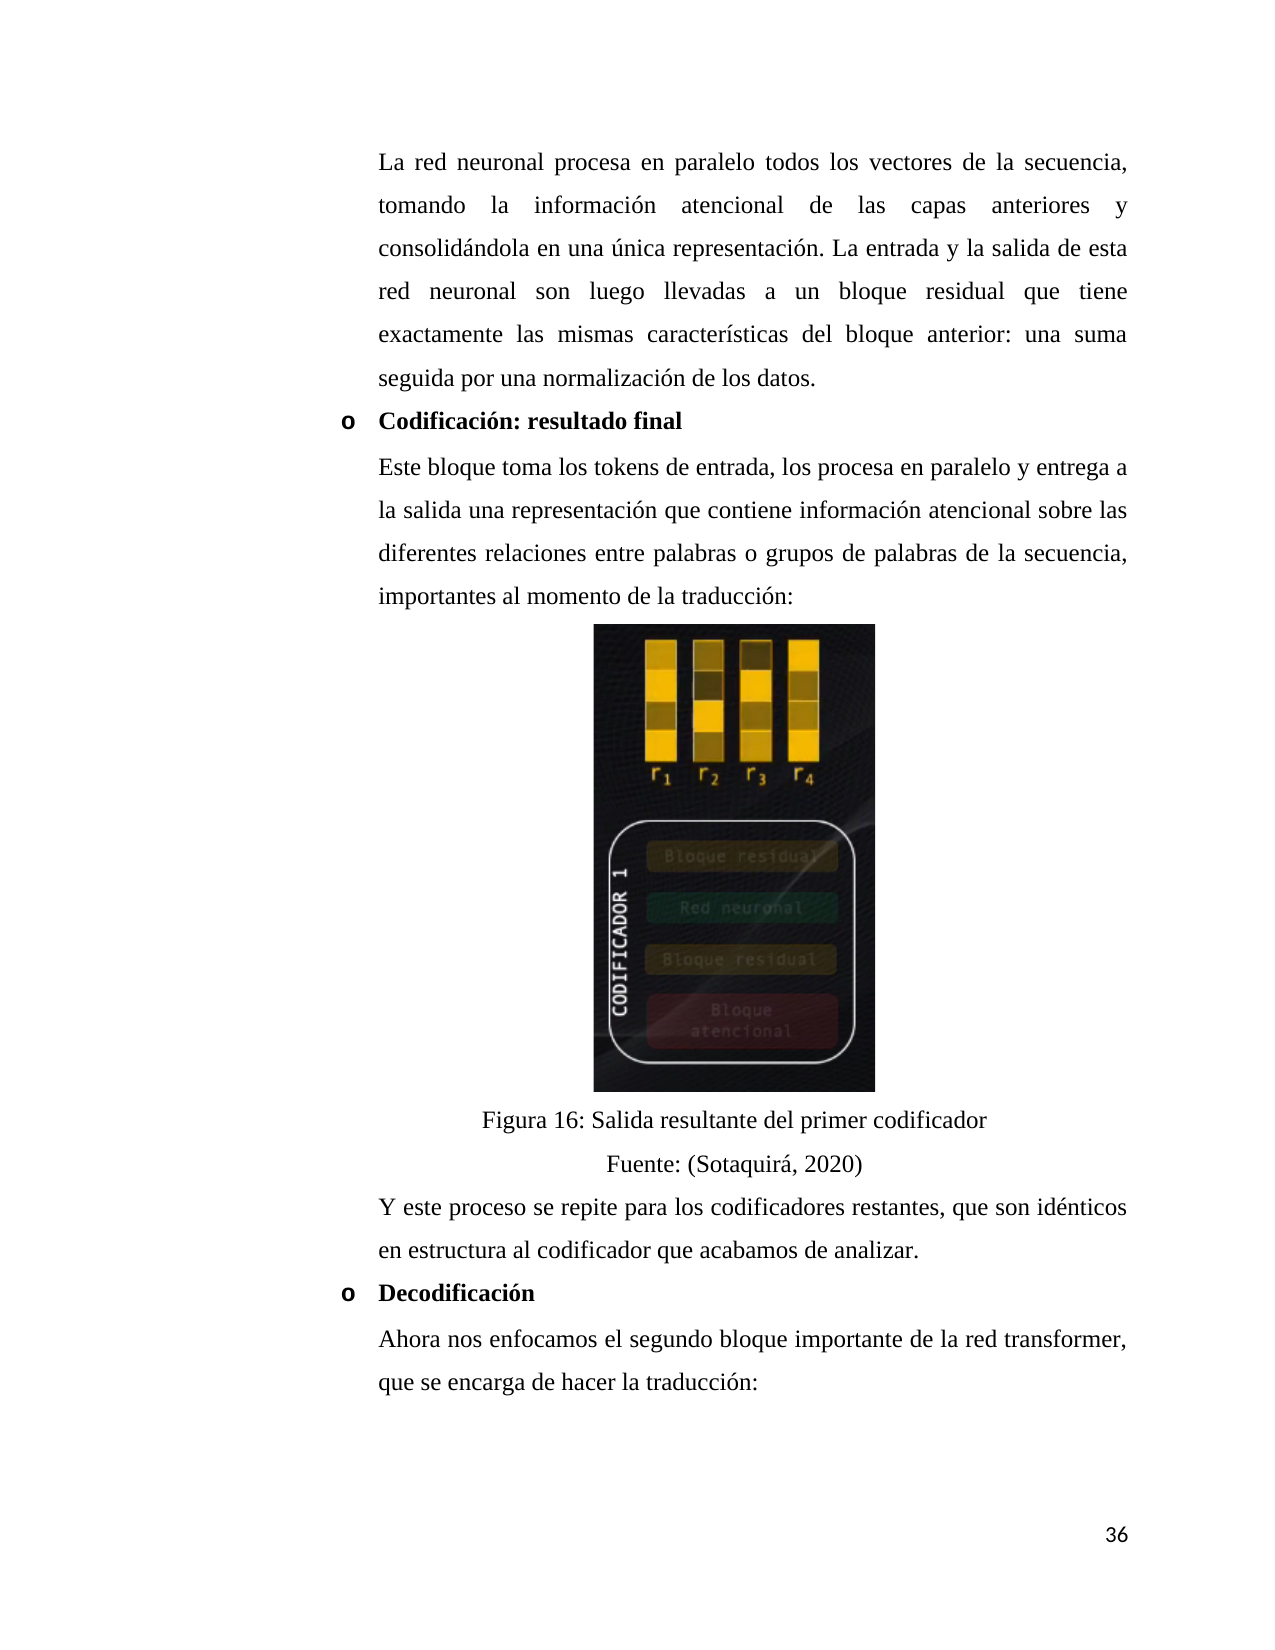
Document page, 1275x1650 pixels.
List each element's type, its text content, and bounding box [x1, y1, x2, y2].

picture [593, 624, 876, 1092]
list Fuente: [341, 1149, 1128, 1177]
list Codificación: resultado final [341, 406, 1128, 437]
list Ahora nos enfocamos el segundo bloque importante de la red transformer, que se encarga de hacer la traducción: [378, 1324, 1128, 1396]
list Este bloque toma los tokens de entrada, los procesa en paralelo y entrega a la salida una representación que contiene información atencional sobre las diferentes relaciones entre palabras o grupos de palabras de la secuencia, importantes al momento de la traducción: [378, 452, 1128, 610]
list Decodificación [341, 1278, 1128, 1309]
list Figura 16: Salida resultante del primer codificador [341, 1106, 1128, 1134]
list La red neuronal procesa en paralelo todos los vectores de la secuencia, tomando la información atencional de las capas anteriores y consolidándola en una única representación. La entrada y la salida de esta red neuronal son luego llevadas a un bloque residual que tiene exactamente las mismas características del bloque anterior: una suma seguida por una normalización de los datos. [378, 147, 1128, 391]
list Y este proceso se repite para los codificadores restantes, que son idénticos en estructura al codificador que acabamos de analizar. [378, 1192, 1128, 1264]
